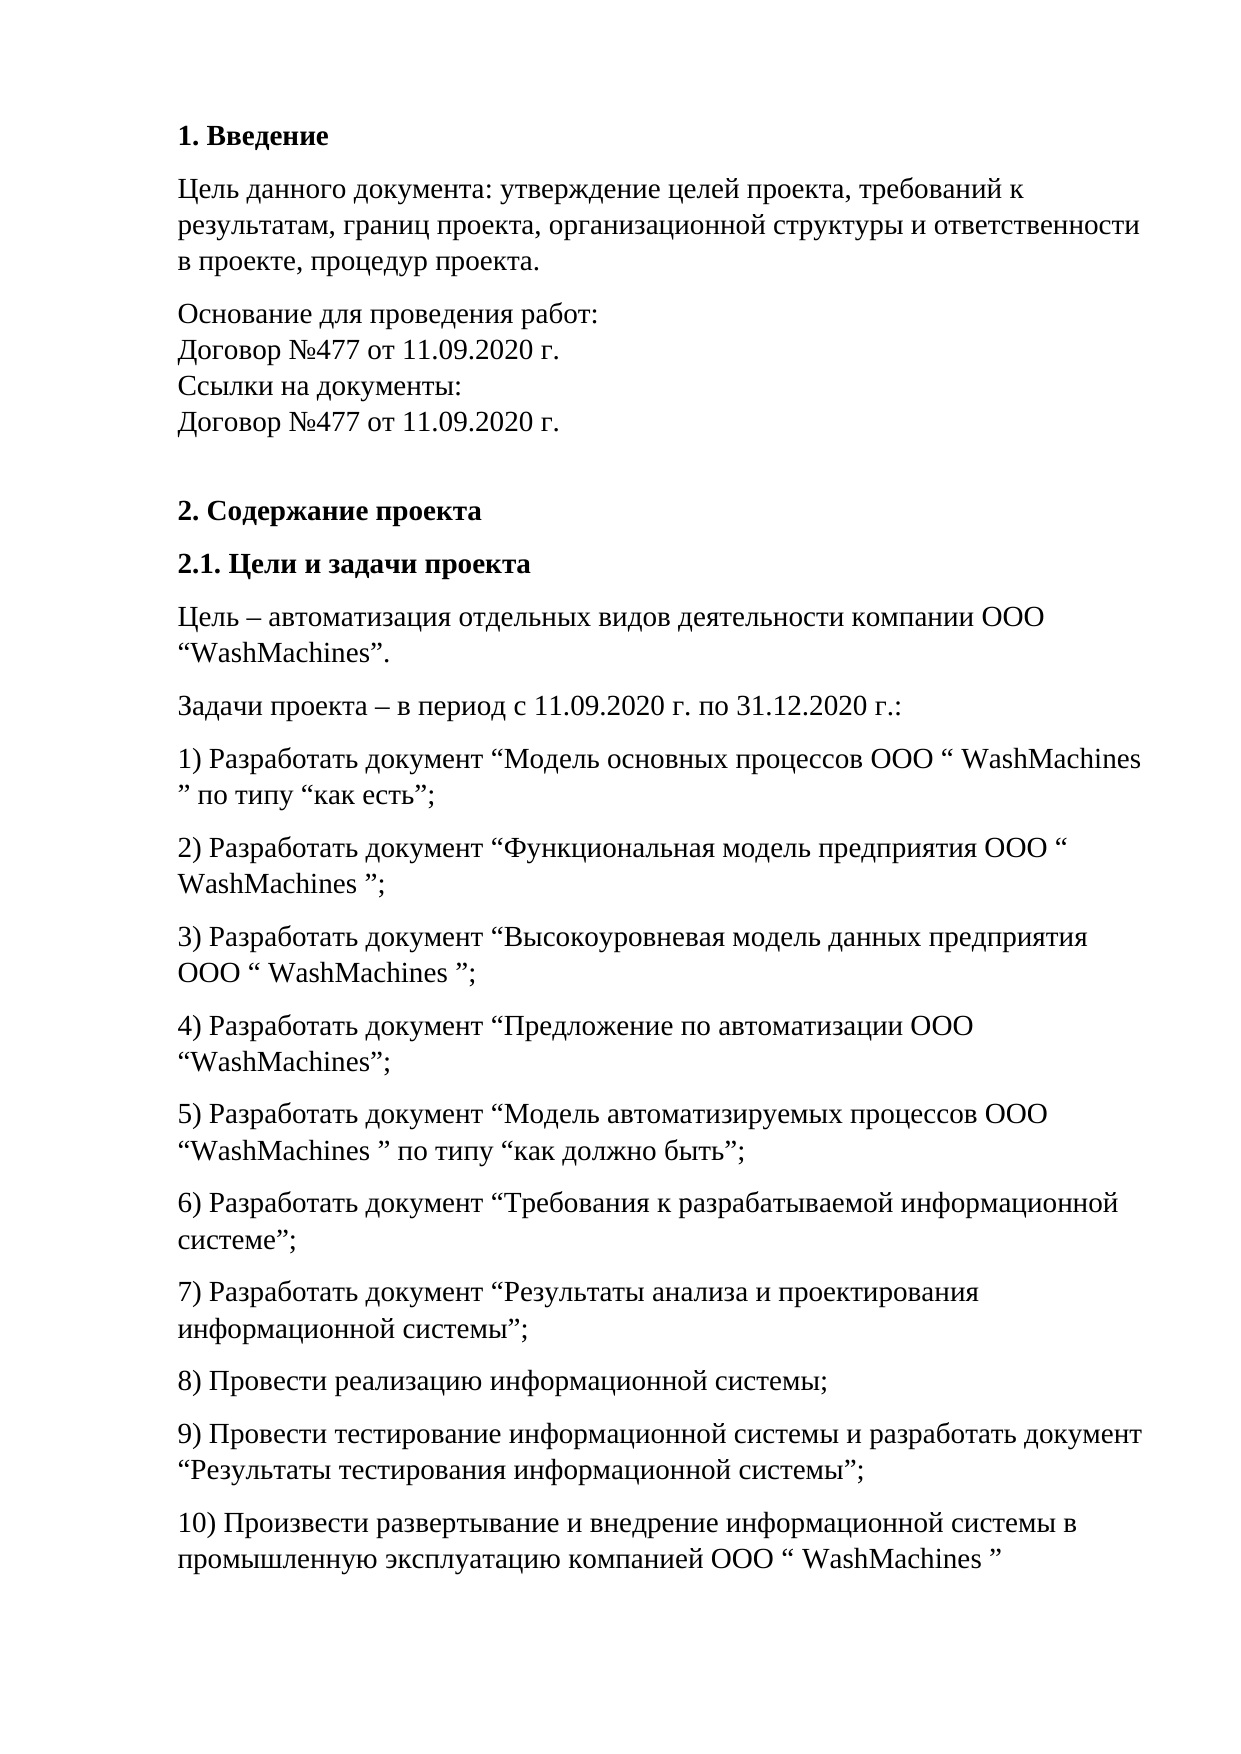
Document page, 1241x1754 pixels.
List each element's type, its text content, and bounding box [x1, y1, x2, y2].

text 2.1. Цели и задачи проекта [177, 546, 1152, 580]
text 8) Провести реализацию информационной системы; [177, 1363, 1152, 1397]
text 7) Разработать документ “Результаты анализа и проектирования информационной системы”; [177, 1274, 1152, 1344]
text Договор №477 от 11.09.2020 г. [177, 404, 1152, 438]
text Цель данного документа: утверждение целей проекта, требований к результатам, границ проекта, организационной структуры и ответственности в проекте, процедур проекта. [177, 171, 1152, 277]
text Задачи проекта – в период с 11.09.2020 г. по 31.12.2020 г.: [177, 688, 1152, 722]
text Договор №477 от 11.09.2020 г. [177, 332, 1152, 366]
text 2. Содержание проекта [177, 493, 1152, 527]
text 10) Произвести развертывание и внедрение информационной системы в промышленную эксплуатацию компанией ООО “ WashMachines ” [177, 1505, 1152, 1575]
text 2) Разработать документ “Функциональная модель предприятия ООО “ WashMachines ”; [177, 830, 1152, 899]
text 1. Введение [177, 118, 1152, 152]
text Основание для проведения работ: [177, 296, 1152, 329]
text Ссылки на документы: [177, 368, 1152, 402]
text 9) Провести тестирование информационной системы и разработать документ “Результаты тестирования информационной системы”; [177, 1416, 1152, 1486]
text 5) Разработать документ “Модель автоматизируемых процессов ООО “WashMachines ” по типу “как должно быть”; [177, 1097, 1152, 1166]
text 1) Разработать документ “Модель основных процессов ООО “ WashMachines ” по типу “как есть”; [177, 741, 1152, 811]
text 3) Разработать документ “Высокоуровневая модель данных предприятия ООО “ WashMachines ”; [177, 919, 1152, 988]
text Цель – автоматизация отдельных видов деятельности компании ООО “WashMachines”. [177, 599, 1152, 669]
text 6) Разработать документ “Требования к разрабатываемой информационной системе”; [177, 1186, 1152, 1255]
text 4) Разработать документ “Предложение по автоматизации ООО “WashMachines”; [177, 1008, 1152, 1077]
